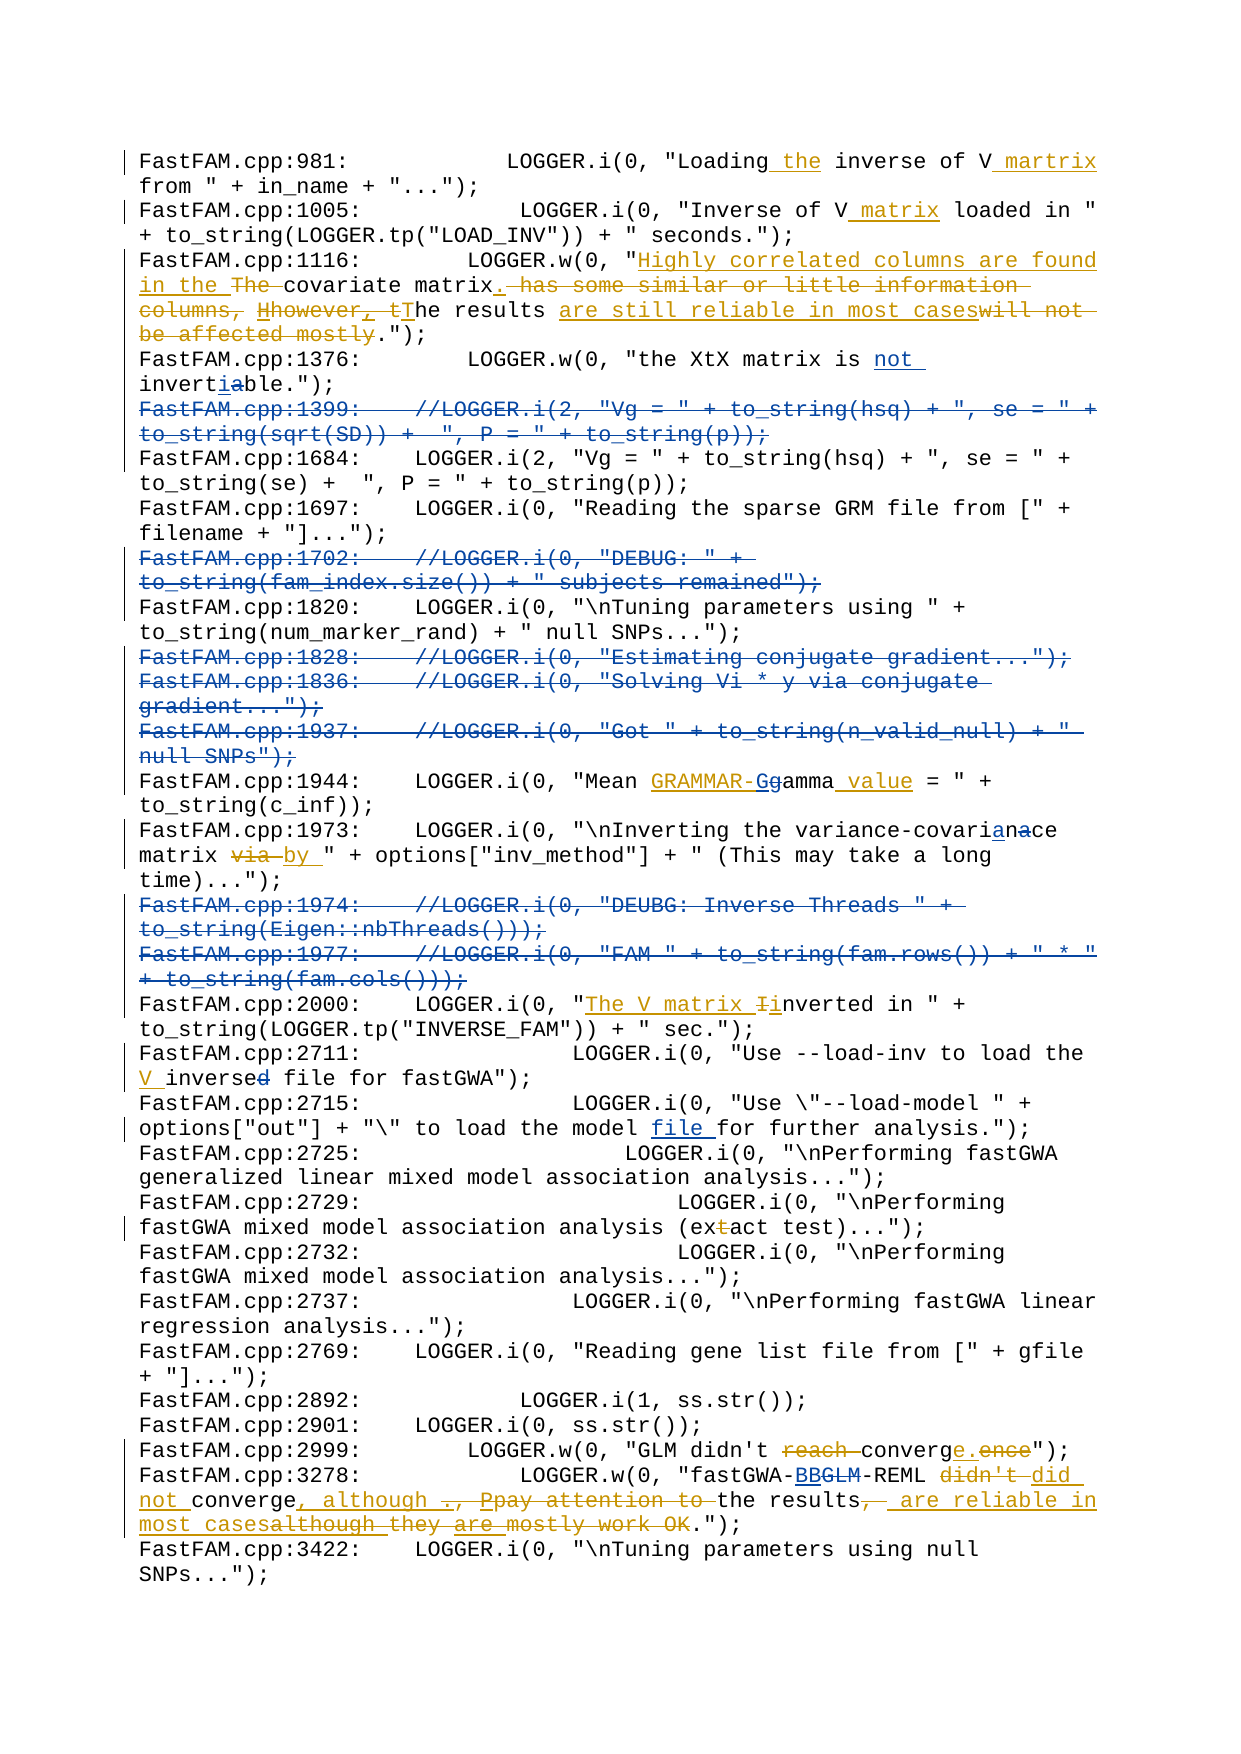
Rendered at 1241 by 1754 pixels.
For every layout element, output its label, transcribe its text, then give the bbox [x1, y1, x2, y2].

text FastFAM.cpp:1116: LOGGER.w(0, "covariate matrix he results ."); [139, 249, 1101, 348]
text FastFAM.cpp:2725: LOGGER.i(0, "\nPerforming fastGWA generalized linear mixed model association analysis..."); [139, 1142, 1101, 1191]
text FastFAM.cpp:2732: LOGGER.i(0, "\nPerforming fastGWA mixed model association analysis..."); [139, 1241, 1101, 1290]
text FastFAM.cpp:1684: LOGGER.i(2, "Vg = " + to_string(hsq) + ", se = " + to_string(se) + ", P = " + to_string(p)); [139, 447, 1101, 497]
text FastFAM.cpp:2769: LOGGER.i(0, "Reading gene list file from [" + gfile + "]..."); [139, 1340, 1101, 1389]
text FastFAM.cpp:2711: LOGGER.i(0, "Use --load-inv to load the inverse file for fastGWA"); [139, 1042, 1101, 1092]
text FastFAM.cpp:1005: LOGGER.i(0, "Inverse of V loaded in " + to_string(LOGGER.tp("LOAD_INV")) + " seconds."); [139, 199, 1101, 249]
text FastFAM.cpp:1376: LOGGER.w(0, "the XtX matrix is invertble."); [139, 348, 1101, 398]
text FastFAM.cpp:2000: LOGGER.i(0, "nverted in " + to_string(LOGGER.tp("INVERSE_FAM")) + " sec."); [139, 993, 1101, 1042]
text FastFAM.cpp:2729: LOGGER.i(0, "\nPerforming fastGWA mixed model association analysis (exact test)..."); [139, 1191, 1101, 1241]
text FastFAM.cpp:2715: LOGGER.i(0, "Use \"--load-model " + options["out"] + "\" to load the model for further analysis."); [139, 1092, 1101, 1142]
text FastFAM.cpp:2737: LOGGER.i(0, "\nPerforming fastGWA linear regression analysis..."); [139, 1290, 1101, 1340]
text FastFAM.cpp:1697: LOGGER.i(0, "Reading the sparse GRM file from [" + filename + "]..."); [139, 497, 1101, 547]
text FastFAM.cpp:1973: LOGGER.i(0, "\nInverting the variance-covarince matrix " + options["inv_method"] + " (This may take a long time)..."); [139, 819, 1101, 894]
text FastFAM.cpp:981: LOGGER.i(0, "Loading inverse of V from " + in_name + "..."); [139, 150, 1101, 199]
text FastFAM.cpp:3422: LOGGER.i(0, "\nTuning parameters using null SNPs..."); [139, 1538, 1101, 1588]
text FastFAM.cpp:2999: LOGGER.w(0, "GLM didn't converg"); [139, 1439, 1101, 1464]
text FastFAM.cpp:2892: LOGGER.i(1, ss.str()); [139, 1389, 1101, 1414]
text FastFAM.cpp:1944: LOGGER.i(0, "Mean amma = " + to_string(c_inf)); [139, 770, 1101, 819]
text FastFAM.cpp:2901: LOGGER.i(0, ss.str()); [139, 1414, 1101, 1439]
text FastFAM.cpp:3278: LOGGER.w(0, "fastGWA--REML convergethe results."); [139, 1464, 1101, 1538]
text FastFAM.cpp:1820: LOGGER.i(0, "\nTuning parameters using " + to_string(num_marker_rand) + " null SNPs..."); [139, 596, 1101, 646]
